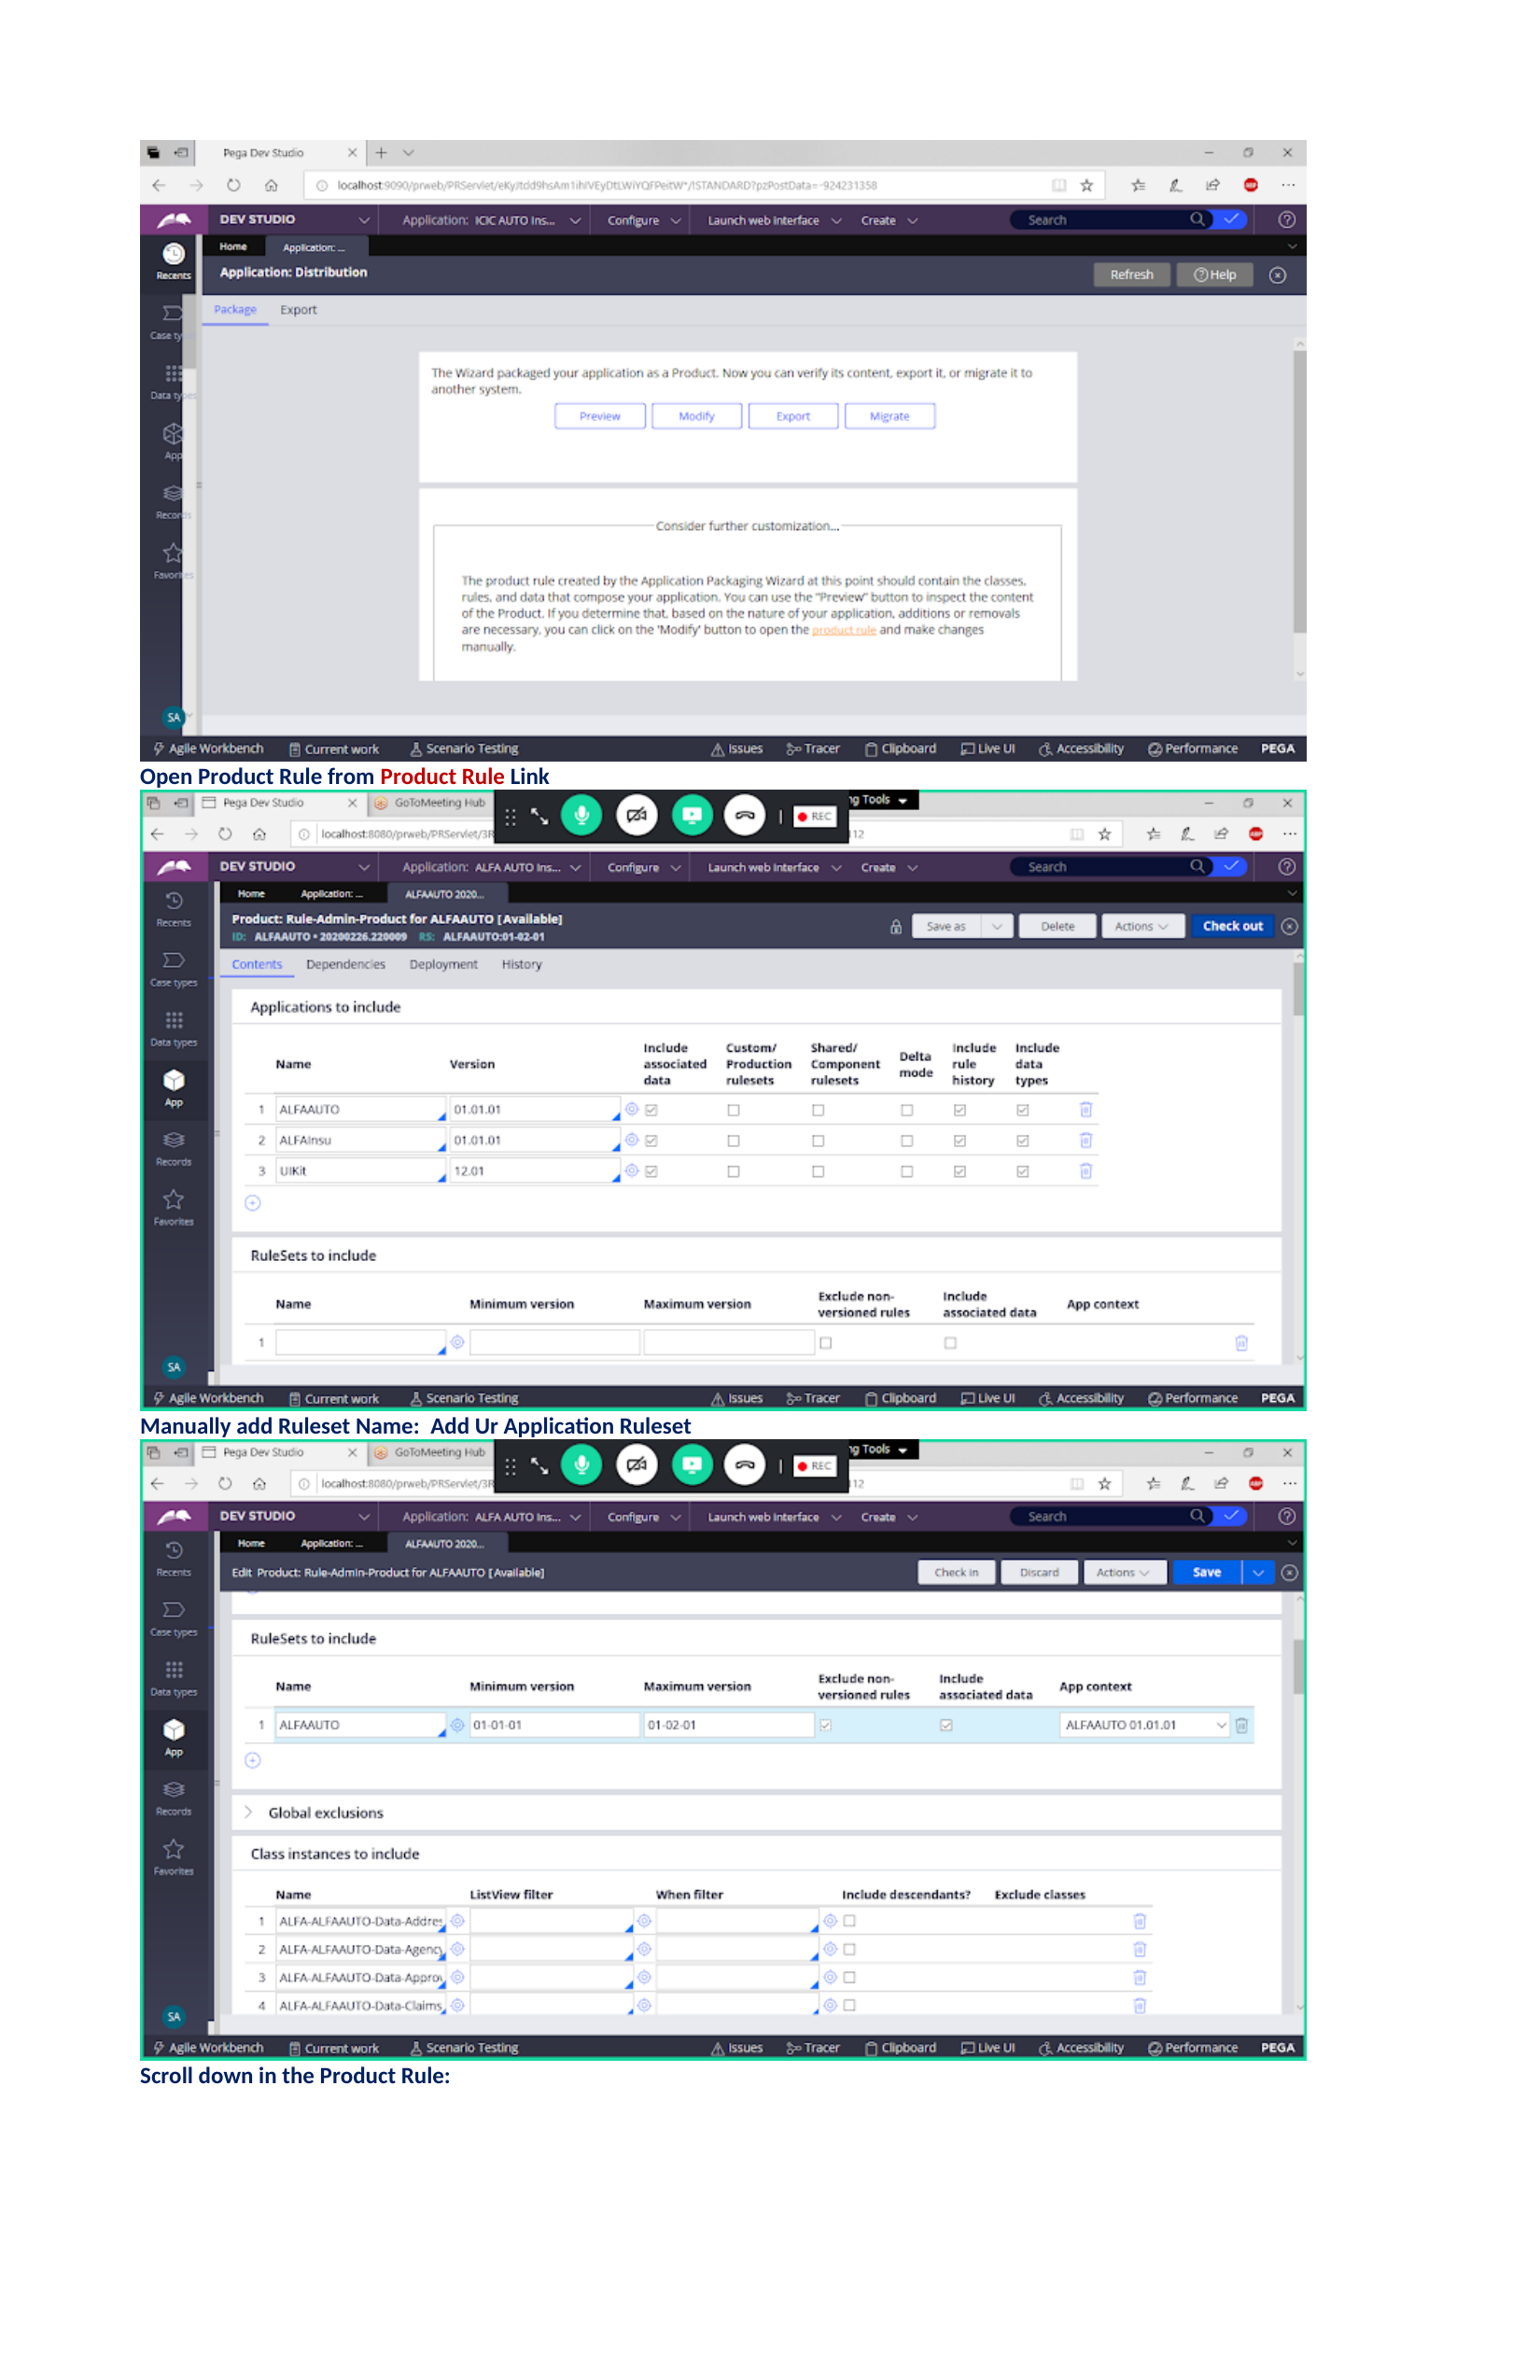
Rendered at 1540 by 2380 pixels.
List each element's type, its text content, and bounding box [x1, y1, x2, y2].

picture [140, 790, 1307, 1411]
text Scroll down in the Product Rule: [140, 2061, 1400, 2089]
text Manually add Ruleset Name: Add Ur Application Ruleset [140, 1411, 1400, 1439]
text Open Product Rule from Product Rule Link [140, 762, 1400, 790]
picture [140, 1439, 1307, 2061]
picture [140, 140, 1307, 762]
